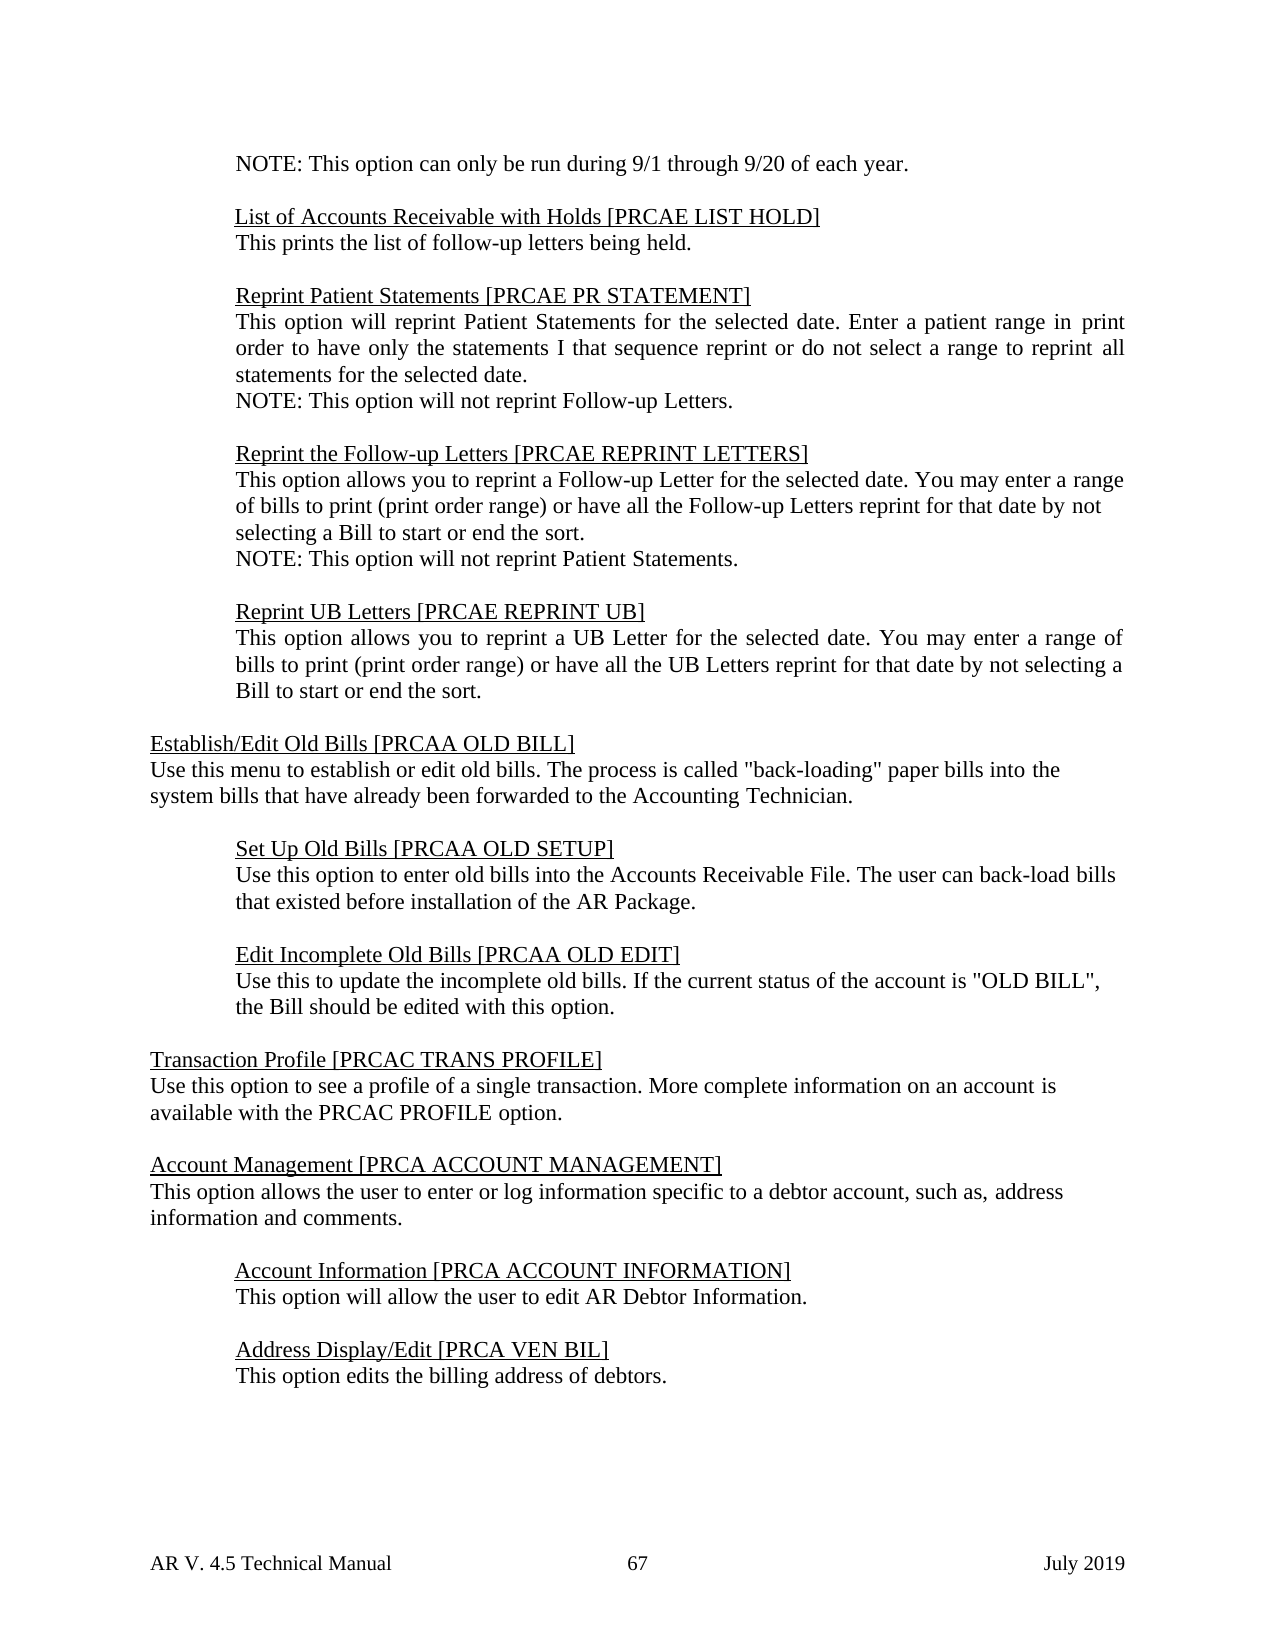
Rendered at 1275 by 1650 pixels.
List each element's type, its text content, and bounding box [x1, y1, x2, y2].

text Use this option to enter old bills into the Accounts Receivable File. The user can back-load bills that existed before installation of the AR Package. [235, 862, 1125, 914]
text This option allows you to reprint a UB Letter for the selected date. You may enter a range of bills to print (print order range) or have all the UB Letters reprint for that date by not selecting a Bill to start or end the sort. [235, 624, 1125, 703]
text Transaction Profile [PRCAC TRANS PROFILE] [150, 1046, 1125, 1072]
text Use this option to see a profile of a single transaction. More complete information on an account is available with the PRCAC PROFILE option. [150, 1072, 1125, 1125]
text Reprint UB Letters [PRCAE REPRINT UB] [235, 598, 1125, 624]
text This option will reprint Patient Statements for the selected date. Enter a patient range in print order to have only the statements I that sequence reprint or do not select a range to reprint all statements for the selected date. [235, 308, 1125, 387]
text Reprint the Follow-up Letters [PRCAE REPRINT LETTERS] [235, 440, 1125, 466]
text Edit Incomplete Old Bills [PRCAA OLD EDIT] [235, 941, 1125, 967]
text List of Accounts Receivable with Holds [PRCAE LIST HOLD] [225, 203, 1125, 229]
text NOTE: This option will not reprint Follow-up Letters. [235, 387, 1125, 413]
text Account Management [PRCA ACCOUNT MANAGEMENT] [150, 1151, 1125, 1178]
text Reprint Patient Statements [PRCAE PR STATEMENT] [235, 282, 1125, 308]
text This prints the list of follow-up letters being held. [235, 229, 1125, 255]
text This option will allow the user to edit AR Debtor Information. [235, 1283, 1125, 1309]
text Use this menu to establish or edit old bills. The process is called "back-loading" paper bills into the system bills that have already been forwarded to the Accounting Technician. [150, 756, 1125, 809]
text Account Information [PRCA ACCOUNT INFORMATION] [225, 1257, 1125, 1283]
text This option allows the user to enter or log information specific to a debtor account, such as, address information and comments. [150, 1178, 1125, 1231]
text Establish/Edit Old Bills [PRCAA OLD BILL] [150, 730, 1125, 756]
text Set Up Old Bills [PRCAA OLD SETUP] [235, 835, 1125, 862]
text This option allows you to reprint a Follow-up Letter for the selected date. You may enter a range of bills to print (print order range) or have all the Follow-up Letters reprint for that date by not selecting a Bill to start or end the sort. [235, 466, 1125, 545]
text Address Display/Edit [PRCA VEN BIL] [235, 1336, 1125, 1362]
text NOTE: This option will not reprint Patient Statements. [235, 545, 1125, 572]
text NOTE: This option can only be run during 9/1 through 9/20 of each year. [235, 150, 1125, 176]
text This option edits the billing address of debtors. [235, 1362, 1125, 1389]
text Use this to update the incomplete old bills. If the current status of the account is "OLD BILL", the Bill should be edited with this option. [235, 967, 1125, 1020]
